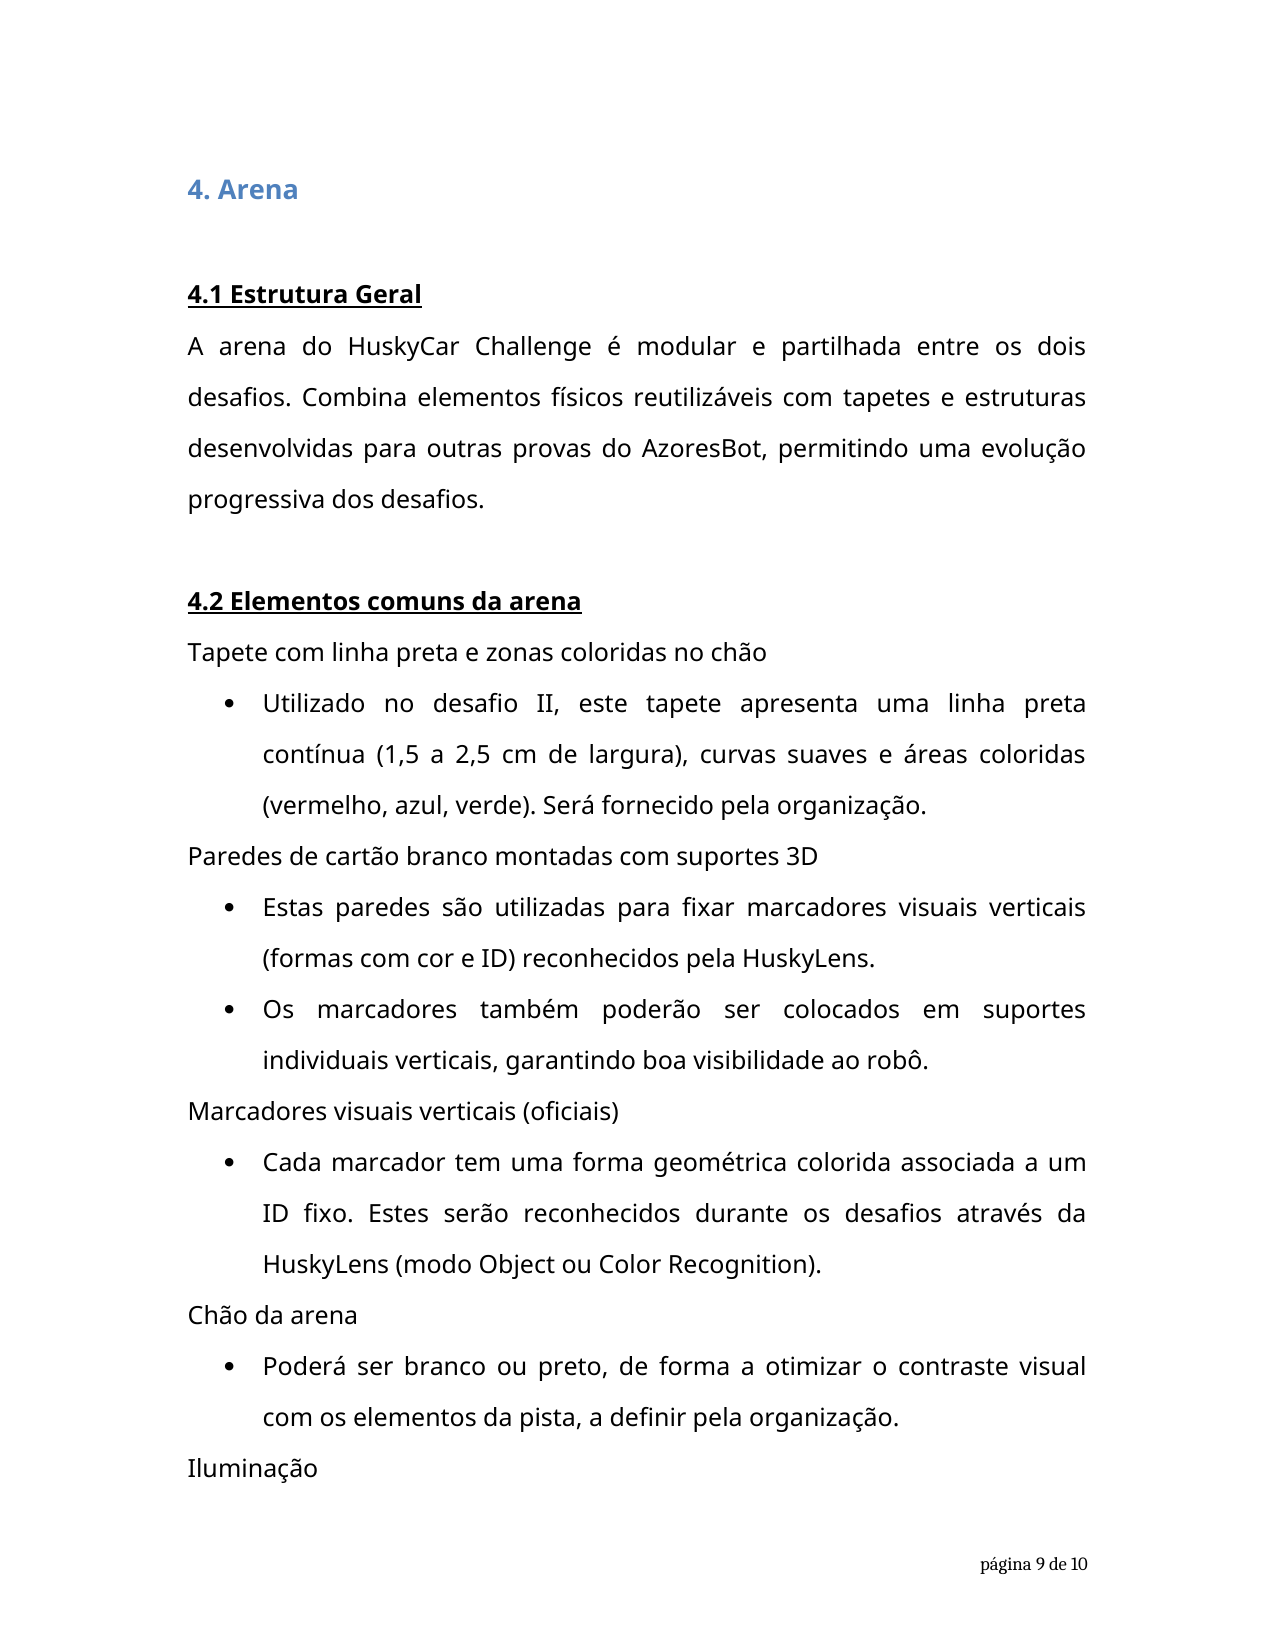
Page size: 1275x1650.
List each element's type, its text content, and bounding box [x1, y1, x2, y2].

list Os marcadores também poderão ser colocados em suportes individuais verticais, garantindo boa visibilidade ao robô. [225, 992, 1087, 1077]
list Utilizado no desafio II, este tapete apresenta uma linha preta contínua (1,5 a 2,5 cm de largura), curvas suaves e áreas coloridas (vermelho, azul, verde). Será fornecido pela organização. [225, 686, 1087, 822]
text A arena do HuskyCar Challenge é modular e partilhada entre os dois desafios. Combina elementos físicos reutilizáveis com tapetes e estruturas desenvolvidas para outras provas do AzoresBot, permitindo uma evolução progressiva dos desafios. [187, 328, 1087, 515]
text Chão da arena [187, 1298, 1087, 1332]
text Paredes de cartão branco montadas com suportes 3D [187, 839, 1087, 873]
list Cada marcador tem uma forma geométrica colorida associada a um ID fixo. Estes serão reconhecidos durante os desafios através da HuskyLens (modo Object ou Color Recognition). [225, 1145, 1087, 1281]
text 4.1 Estrutura Geral [187, 277, 1087, 311]
text 4.2 Elementos comuns da arena [187, 583, 1087, 617]
list Estas paredes são utilizadas para fixar marcadores visuais verticais (formas com cor e ID) reconhecidos pela HuskyLens. [225, 890, 1087, 975]
text Iluminação [187, 1451, 1087, 1485]
subtitle 4. Arena [187, 171, 1087, 208]
text Tapete com linha preta e zonas coloridas no chão [187, 634, 1087, 668]
text Marcadores visuais verticais (oficiais) [187, 1094, 1087, 1128]
list Poderá ser branco ou preto, de forma a otimizar o contraste visual com os elementos da pista, a definir pela organização. [225, 1349, 1087, 1434]
